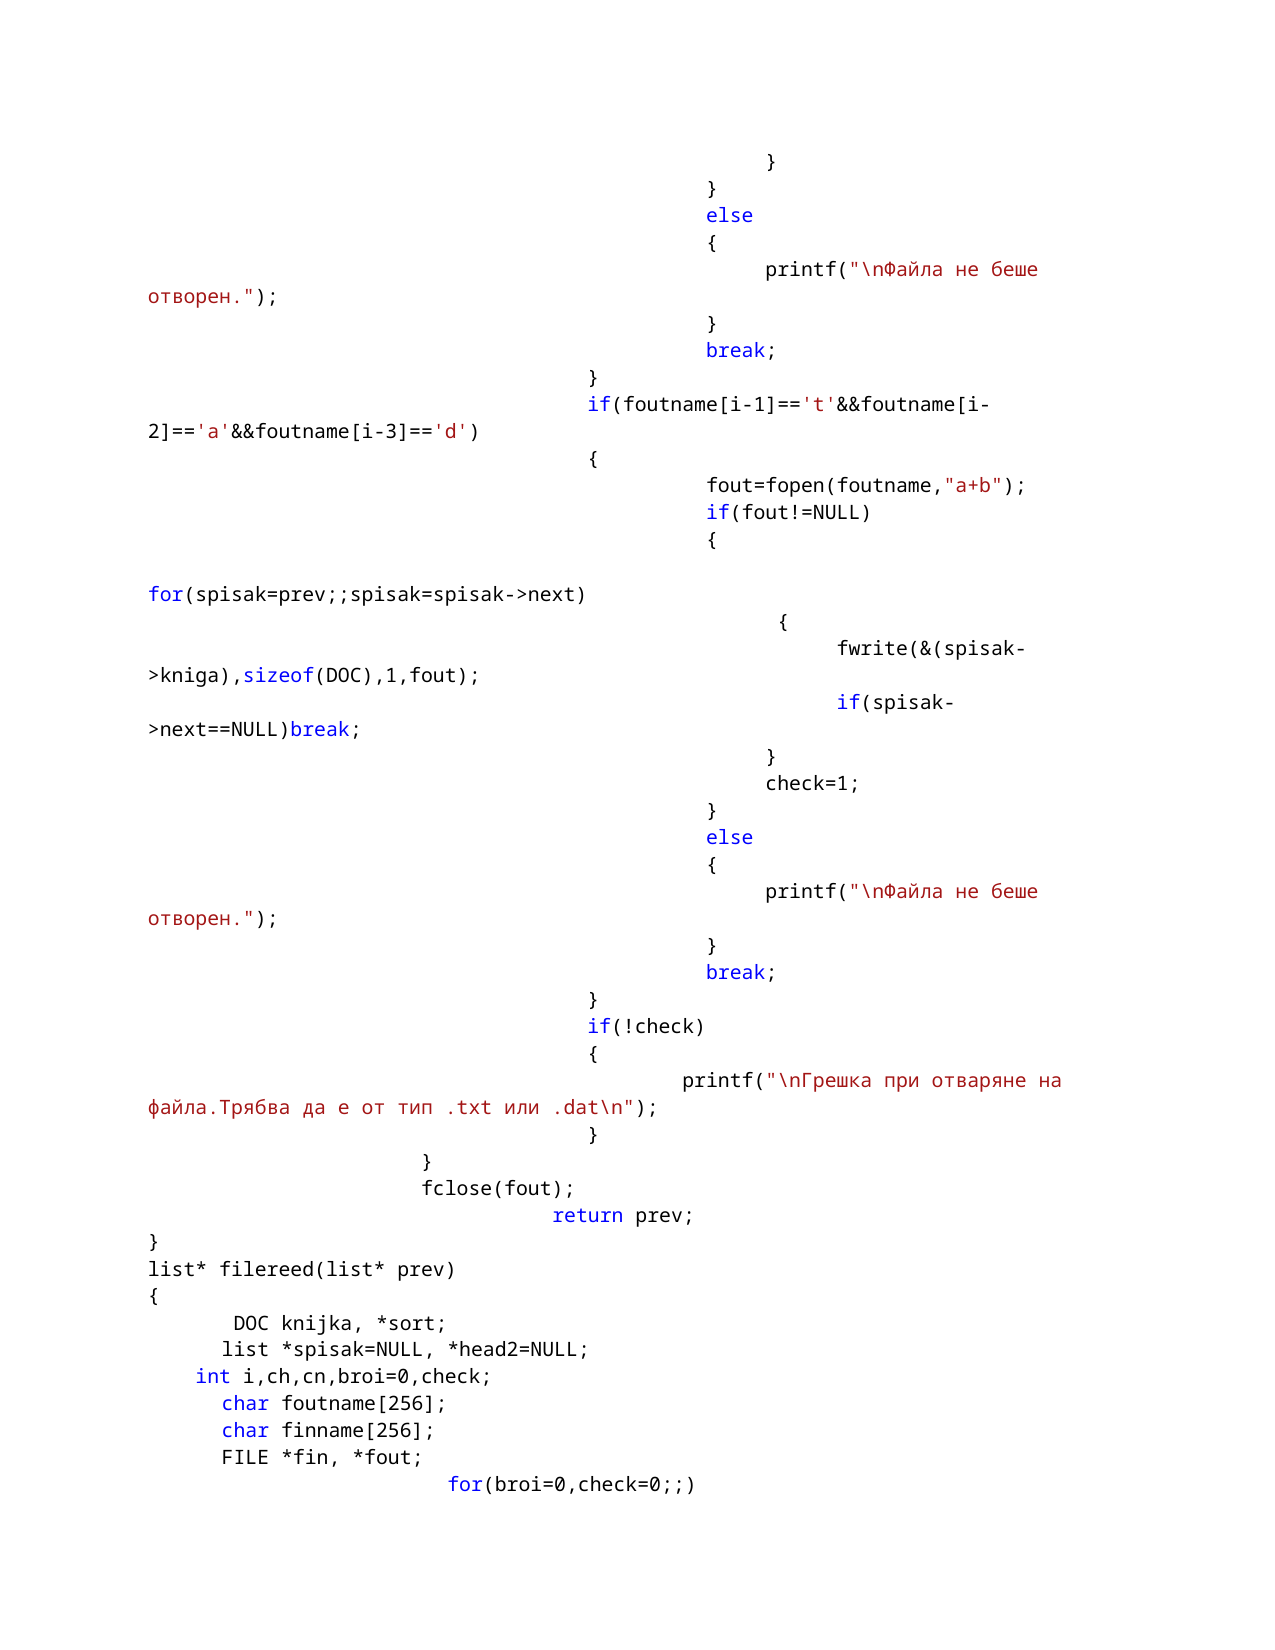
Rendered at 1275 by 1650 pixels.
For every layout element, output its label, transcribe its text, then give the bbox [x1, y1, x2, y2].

text } [148, 931, 1127, 958]
text break; [148, 958, 1127, 985]
text { [148, 850, 1127, 877]
text } [148, 1228, 1127, 1255]
text return prev; [148, 1201, 1127, 1228]
text int i,ch,cn,broi=0,check; [148, 1363, 1127, 1390]
text fout=fopen(foutname,"a+b"); [148, 471, 1127, 498]
text } [148, 148, 1127, 174]
text if(!check) [148, 1012, 1127, 1039]
text fwrite(&(spisak->kniga),sizeof(DOC),1,fout); [148, 634, 1127, 688]
text { [148, 607, 1127, 634]
text fclose(fout); [148, 1174, 1127, 1201]
text } [148, 1147, 1127, 1174]
text printf("\nФайла не беше отворен."); [148, 256, 1127, 309]
text check=1; [148, 769, 1127, 796]
text else [148, 823, 1127, 850]
text printf("\nФайла не беше отворен."); [148, 877, 1127, 931]
text else [148, 202, 1127, 228]
text char foutname[256]; [148, 1390, 1127, 1417]
text } [148, 1120, 1127, 1147]
text for(broi=0,check=0;;) [148, 1471, 1127, 1498]
text { [148, 1039, 1127, 1066]
text if(spisak->next==NULL)break; [148, 688, 1127, 742]
text { [148, 228, 1127, 256]
text list *spisak=NULL, *head2=NULL; [148, 1336, 1127, 1363]
text for(spisak=prev;;spisak=spisak->next) [148, 552, 1127, 607]
text DOC knijka, *sort; [148, 1309, 1127, 1336]
text if(fout!=NULL) [148, 498, 1127, 525]
text { [148, 525, 1127, 552]
text } [148, 174, 1127, 202]
text printf("\nГрешка при отваряне на файла.Трябва да е от тип .txt или .dat\n"); [148, 1066, 1127, 1120]
text } [148, 796, 1127, 823]
text break; [148, 336, 1127, 363]
text } [148, 985, 1127, 1012]
text } [148, 363, 1127, 390]
text } [148, 742, 1127, 769]
text { [148, 1282, 1127, 1309]
text char finname[256]; [148, 1417, 1127, 1444]
text if(foutname[i-1]=='t'&&foutname[i-2]=='a'&&foutname[i-3]=='d') [148, 390, 1127, 444]
text list* filereed(list* prev) [148, 1255, 1127, 1282]
text FILE *fin, *fout; [148, 1444, 1127, 1471]
text { [148, 444, 1127, 471]
text } [148, 309, 1127, 336]
